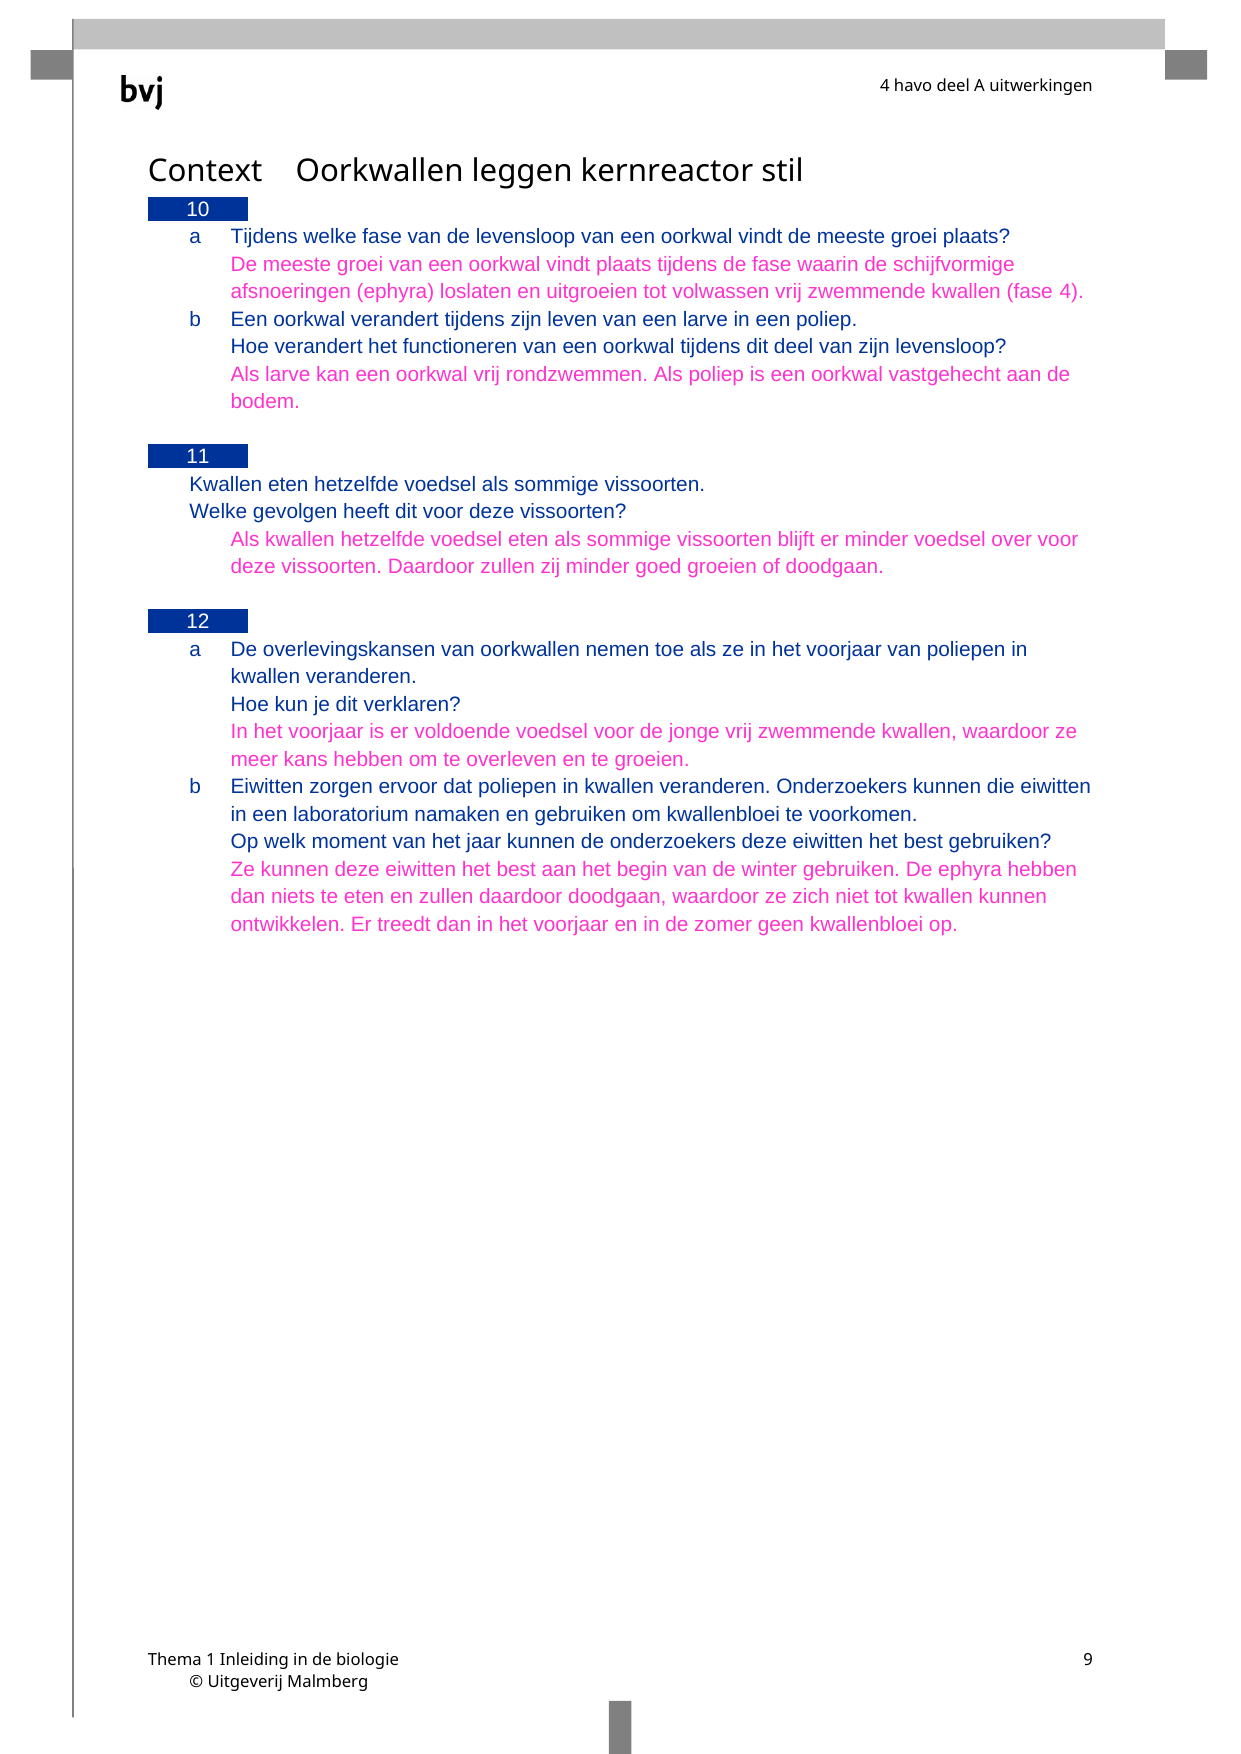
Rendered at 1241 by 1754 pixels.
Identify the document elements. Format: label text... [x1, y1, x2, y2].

text Als larve kan een oorkwal vrij rondzwemmen. Als poliep is een oorkwal vastgehecht aan de bodem. [230, 362, 1092, 413]
text De meeste groei van een oorkwal vindt plaats tijdens de fase waarin de schijfvormige afsnoeringen (ephyra) loslaten en uitgroeien tot volwassen vrij zwemmende kwallen (fase 4). [230, 252, 1092, 303]
text Context Oorkwallen leggen kernreactor stil [148, 148, 1092, 190]
text 11 [148, 444, 248, 468]
text Als kwallen hetzelfde voedsel eten als sommige vissoorten blijft er minder voedsel over voor deze vissoorten. Daardoor zullen zij minder goed groeien of doodgaan. [230, 527, 1092, 578]
text b Een oorkwal verandert tijdens zijn leven van een larve in een poliep. [189, 307, 1092, 331]
text a Tijdens welke fase van de levensloop van een oorkwal vindt de meeste groei plaats? [189, 224, 1092, 248]
text Hoe verandert het functioneren van een oorkwal tijdens dit deel van zijn levensloop? [230, 334, 1092, 358]
text In het voorjaar is er voldoende voedsel voor de jonge vrij zwemmende kwallen, waardoor ze meer kans hebben om te overleven en te groeien. [230, 719, 1092, 771]
text Ze kunnen deze eiwitten het best aan het begin van de winter gebruiken. De ephyra hebben dan niets te eten en zullen daardoor doodgaan, waardoor ze zich niet tot kwallen kunnen ontwikkelen. Er treedt dan in het voorjaar en in de zomer geen kwallenbloei op. [230, 857, 1092, 936]
text b Eiwitten zorgen ervoor dat poliepen in kwallen veranderen. Onderzoekers kunnen die eiwitten in een laboratorium namaken en gebruiken om kwallenbloei te voorkomen. [189, 774, 1092, 826]
text Kwallen eten hetzelfde voedsel als sommige vissoorten. [189, 472, 1092, 496]
text Hoe kun je dit verklaren? [230, 692, 1092, 716]
text a De overlevingskansen van oorkwallen nemen toe als ze in het voorjaar van poliepen in kwallen veranderen. [189, 637, 1092, 688]
text 10 [148, 197, 248, 221]
text 12 [148, 609, 248, 633]
text Op welk moment van het jaar kunnen de onderzoekers deze eiwitten het best gebruiken? [230, 829, 1092, 853]
text Welke gevolgen heeft dit voor deze vissoorten? [189, 499, 1092, 523]
picture [121, 75, 162, 110]
